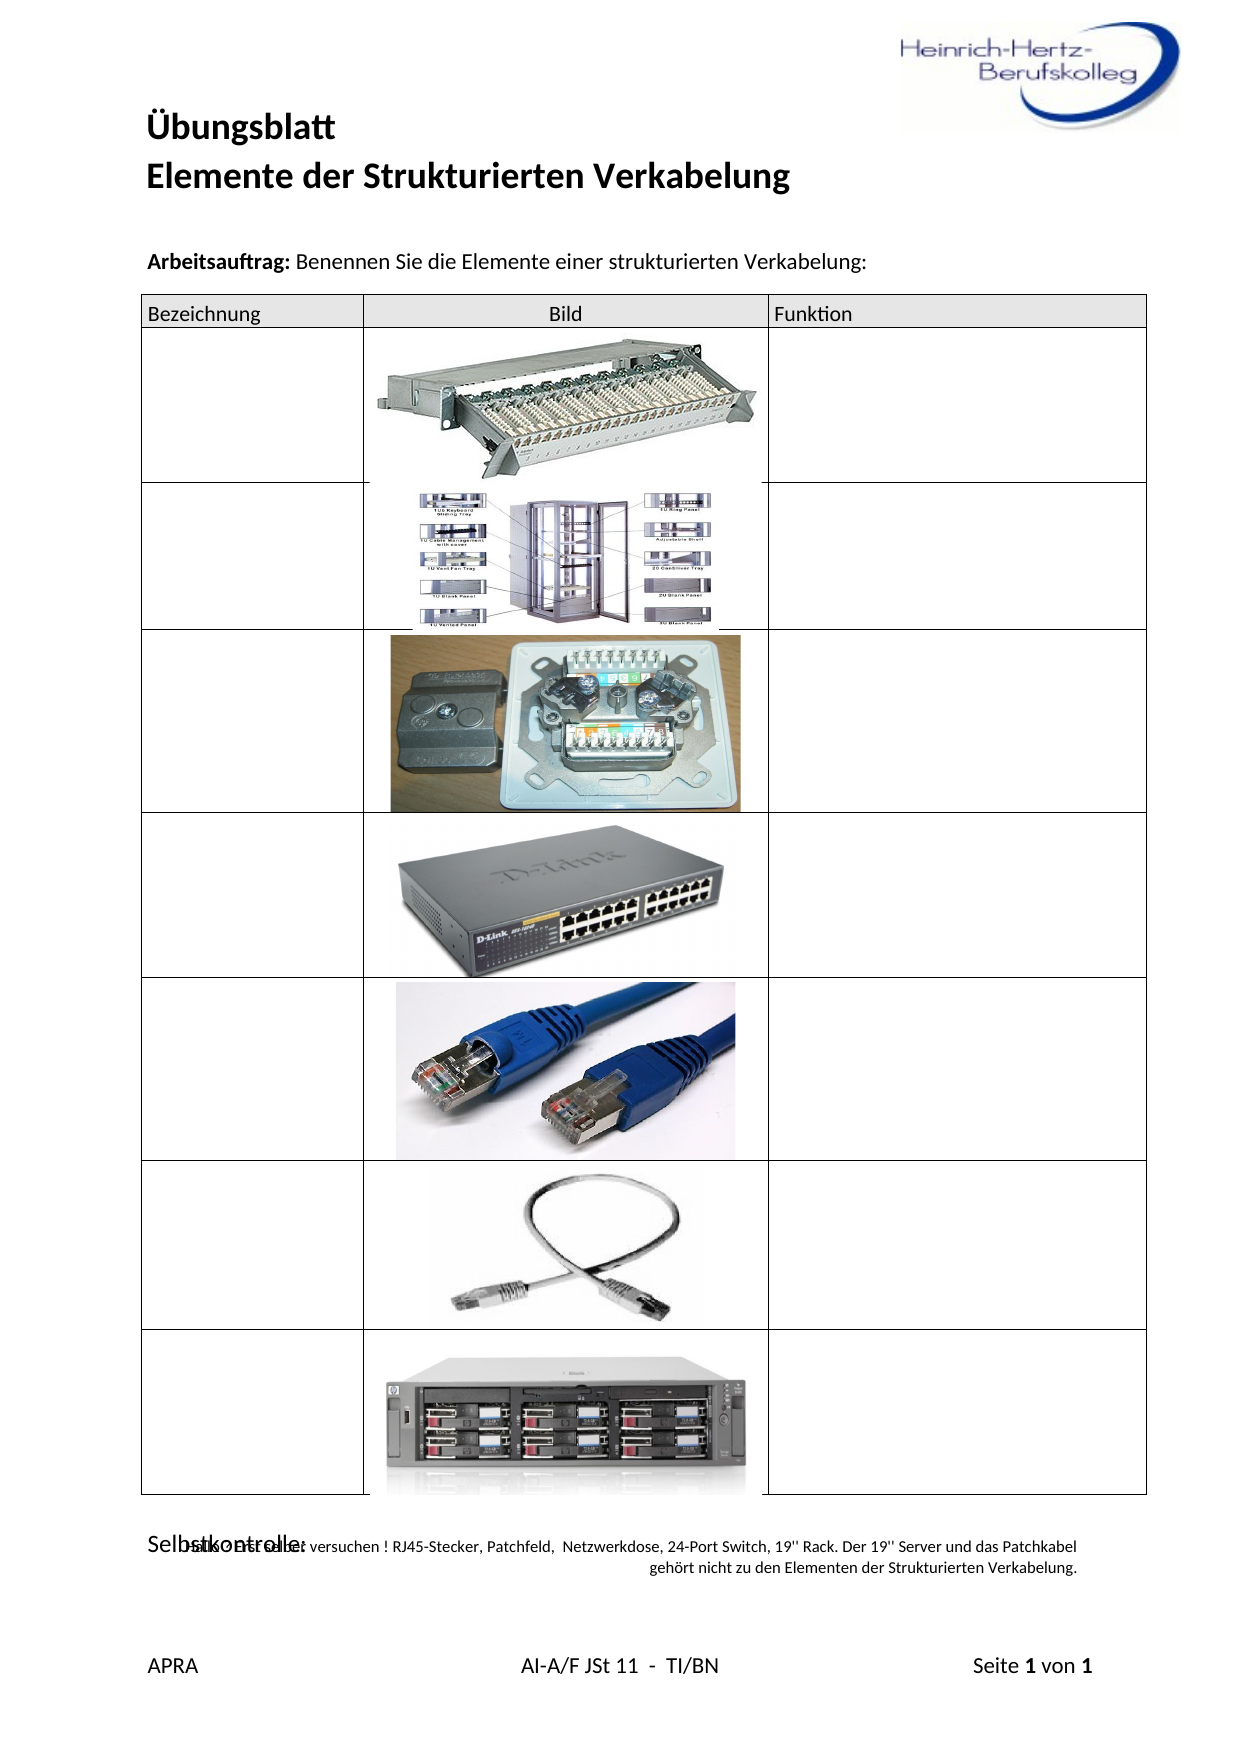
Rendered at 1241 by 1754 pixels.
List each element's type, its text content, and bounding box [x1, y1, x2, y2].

subtitle Übungsblatt [146, 103, 1170, 149]
table_header Bezeichnung [142, 295, 363, 327]
table_cell [769, 813, 1146, 976]
table_cell [364, 483, 768, 629]
table_cell [142, 813, 363, 976]
text Selbstkontrolle: [147, 1528, 1092, 1561]
picture [369, 1335, 763, 1495]
table_cell [142, 1161, 363, 1329]
table_cell [142, 1330, 363, 1494]
picture [412, 488, 719, 630]
table_cell [364, 630, 768, 812]
table_cell [769, 1161, 1146, 1329]
table_cell [142, 978, 363, 1160]
table_cell [364, 328, 768, 482]
table_cell [142, 630, 363, 812]
table_header Funktion [769, 295, 1146, 327]
picture [900, 22, 1182, 133]
picture [390, 635, 741, 812]
table_cell [142, 328, 363, 482]
table_cell [769, 328, 1146, 482]
table_cell [769, 978, 1146, 1160]
table_cell [364, 1330, 768, 1494]
table_cell [364, 1161, 768, 1329]
table_cell [364, 978, 768, 1160]
picture [386, 818, 746, 977]
table_cell [142, 483, 363, 629]
table_cell [364, 813, 768, 976]
table_cell [769, 1330, 1146, 1494]
picture [426, 1166, 705, 1329]
table_cell [769, 630, 1146, 812]
picture [395, 982, 736, 1160]
table_header Bild [364, 295, 768, 327]
text Arbeitsauftrag: Benennen Sie die Elemente einer strukturierten Verkabelung: [147, 247, 1092, 275]
picture [369, 333, 762, 483]
table_cell [769, 483, 1146, 629]
subtitle Elemente der Strukturierten Verkabelung [146, 152, 1170, 198]
